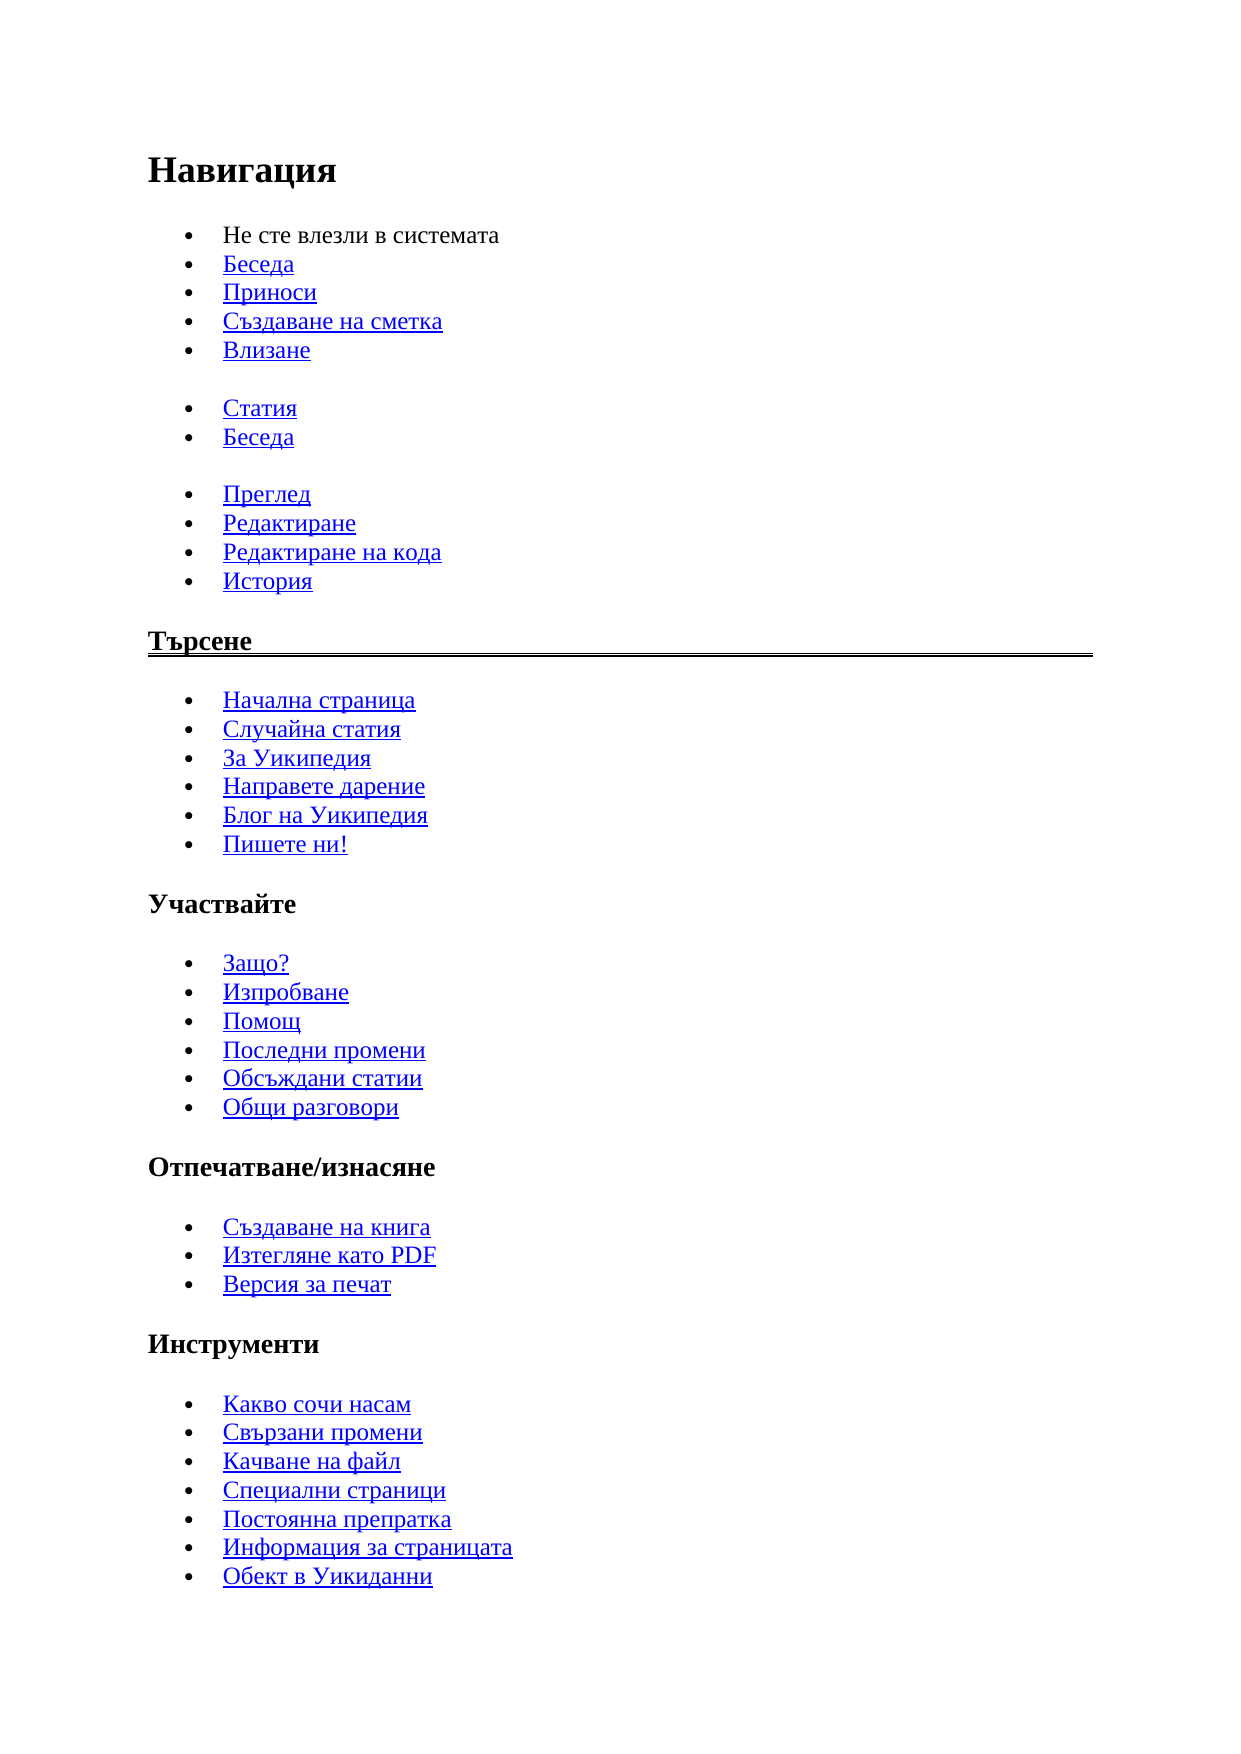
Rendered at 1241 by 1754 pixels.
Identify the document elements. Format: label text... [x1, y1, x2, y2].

list Свързани промени [185, 1417, 1093, 1446]
list Защо? [185, 948, 1093, 977]
text Отпечатване/изнасяне [148, 1150, 1093, 1182]
list Общи разговори [185, 1092, 1093, 1121]
list Беседа [185, 422, 1093, 450]
list Обсъждани статии [185, 1063, 1093, 1092]
text Участвайте [148, 887, 1093, 919]
list Създаване на сметка [185, 306, 1093, 335]
list Направете дарение [185, 771, 1093, 800]
list Последни промени [185, 1035, 1093, 1063]
list Беседа [185, 249, 1093, 277]
list За Уикипедия [185, 743, 1093, 771]
list Приноси [185, 277, 1093, 306]
text Търсене [148, 624, 1093, 653]
list Обект в Уикиданни [185, 1561, 1093, 1590]
list Какво сочи насам [185, 1389, 1093, 1417]
list История [185, 566, 1093, 594]
text Инструменти [148, 1327, 1093, 1359]
list Помощ [185, 1006, 1093, 1035]
list Качване на файл [185, 1446, 1093, 1475]
list Редактиране [185, 508, 1093, 537]
list Случайна статия [185, 714, 1093, 743]
list Статия [185, 393, 1093, 422]
list Версия за печат [185, 1269, 1093, 1298]
list Изпробване [185, 977, 1093, 1006]
list Редактиране на кода [185, 537, 1093, 566]
list Не сте влезли в системата [185, 220, 1093, 249]
list Създаване на книга [185, 1212, 1093, 1240]
list Влизане [185, 335, 1093, 364]
list Пишете ни! [185, 829, 1093, 858]
text Навигация [148, 148, 1093, 191]
list Блог на Уикипедия [185, 800, 1093, 829]
list Преглед [185, 479, 1093, 508]
list Информация за страницата [185, 1532, 1093, 1561]
list Постоянна препратка [185, 1504, 1093, 1532]
list Специални страници [185, 1475, 1093, 1504]
list Начална страница [185, 685, 1093, 714]
list Изтегляне като PDF [185, 1240, 1093, 1269]
